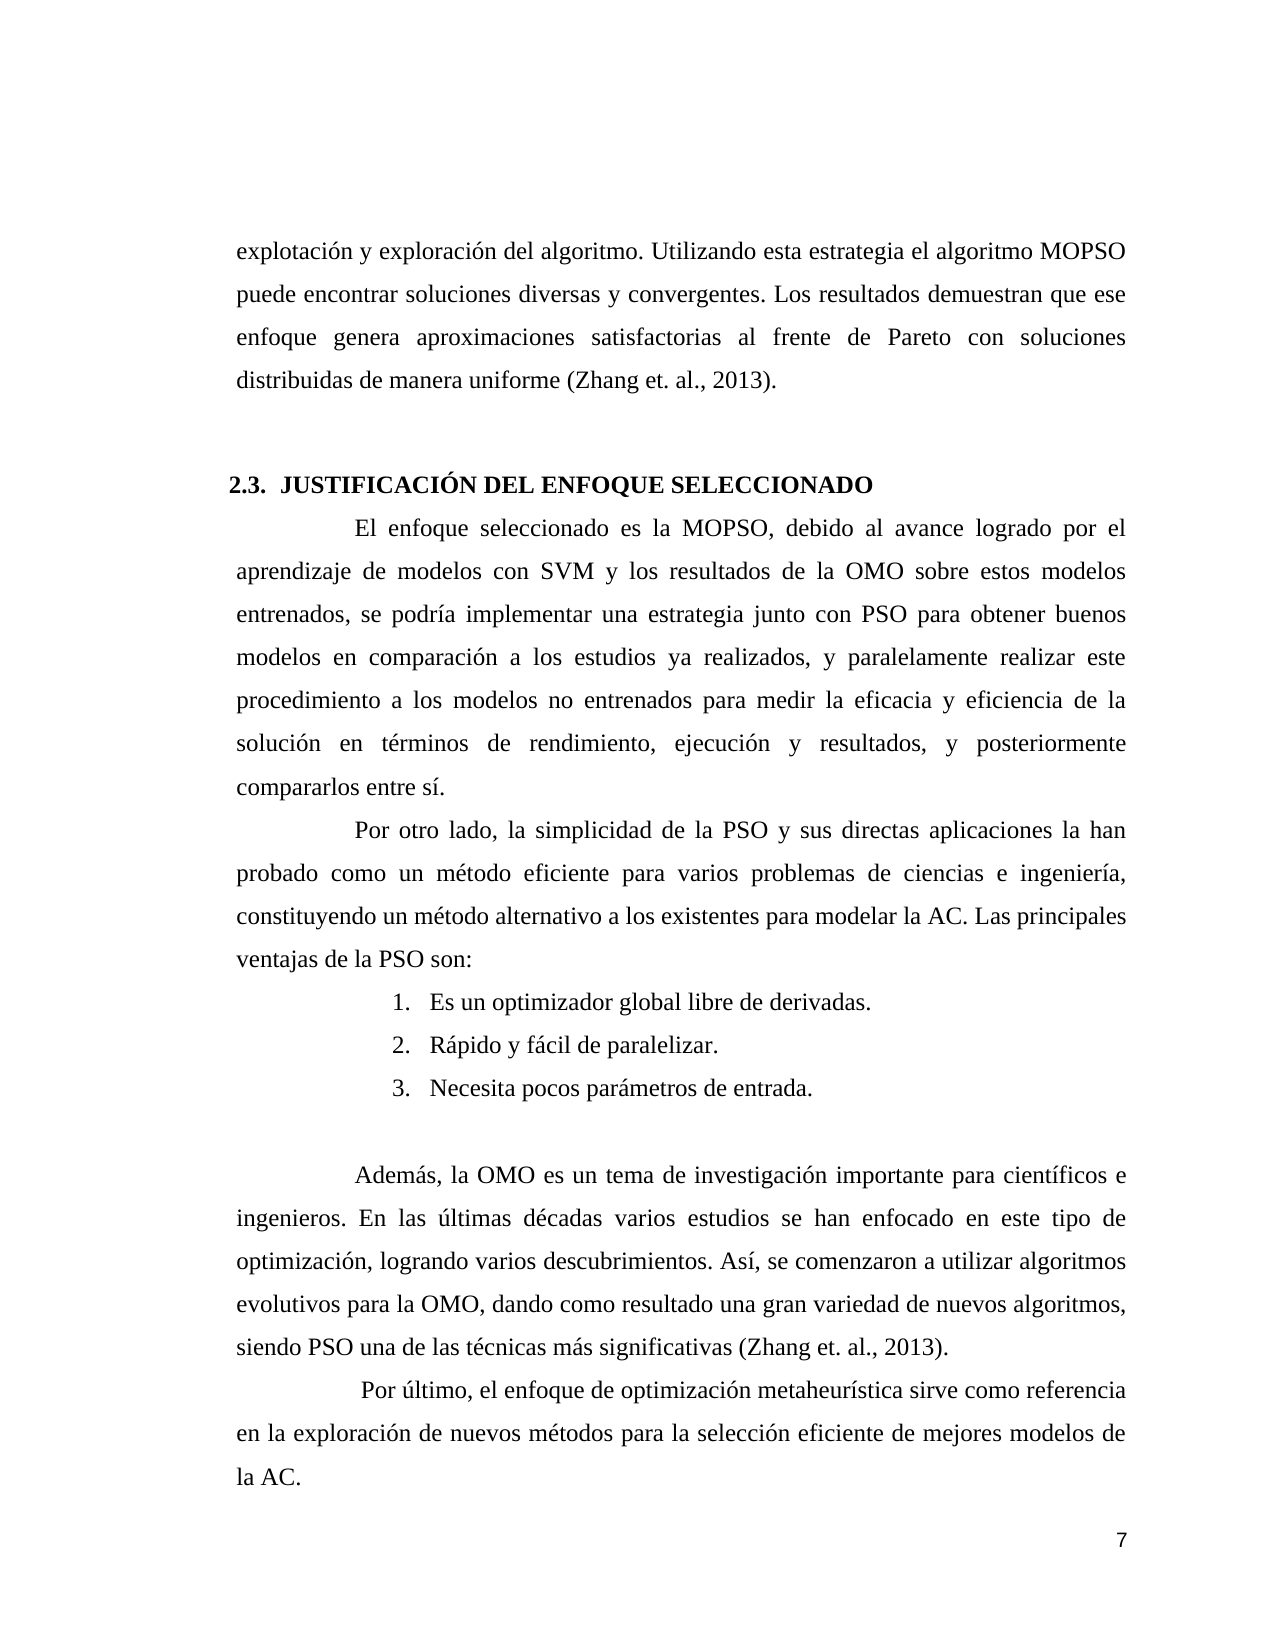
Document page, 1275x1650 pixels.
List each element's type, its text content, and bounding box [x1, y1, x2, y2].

list Rápido y fácil de paralelizar. [392, 1030, 1127, 1059]
subtitle JUSTIFICACIÓN DEL ENFOQUE SELECCIONADO [229, 470, 1127, 498]
text Por último, el enfoque de optimización metaheurística sirve como referencia en la exploración de nuevos métodos para la selección eficiente de mejores modelos de la AC. [236, 1375, 1127, 1490]
text El enfoque seleccionado es la MOPSO, debido al avance logrado por el aprendizaje de modelos con SVM y los resultados de la OMO sobre estos modelos entrenados, se podría implementar una estrategia junto con PSO para obtener buenos modelos en comparación a los estudios ya realizados, y paralelamente realizar este procedimiento a los modelos no entrenados para medir la eficacia y eficiencia de la solución en términos de rendimiento, ejecución y resultados, y posteriormente compararlos entre sí. [236, 513, 1127, 800]
list Necesita pocos parámetros de entrada. [392, 1073, 1127, 1102]
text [236, 236, 1127, 394]
list Es un optimizador global libre de derivadas. [392, 987, 1127, 1016]
text Por otro lado, la simplicidad de la PSO y sus directas aplicaciones la han probado como un método eficiente para varios problemas de ciencias e ingeniería, constituyendo un método alternativo a los existentes para modelar la AC. Las principales ventajas de la PSO son: [236, 815, 1127, 973]
text Además, la OMO es un tema de investigación importante para científicos e ingenieros. En las últimas décadas varios estudios se han enfocado en este tipo de optimización, logrando varios descubrimientos. Así, se comenzaron a utilizar algoritmos evolutivos para la OMO, dando como resultado una gran variedad de nuevos algoritmos, siendo PSO una de las técnicas más significativas (Zhang et. al., 2013). [236, 1160, 1127, 1361]
